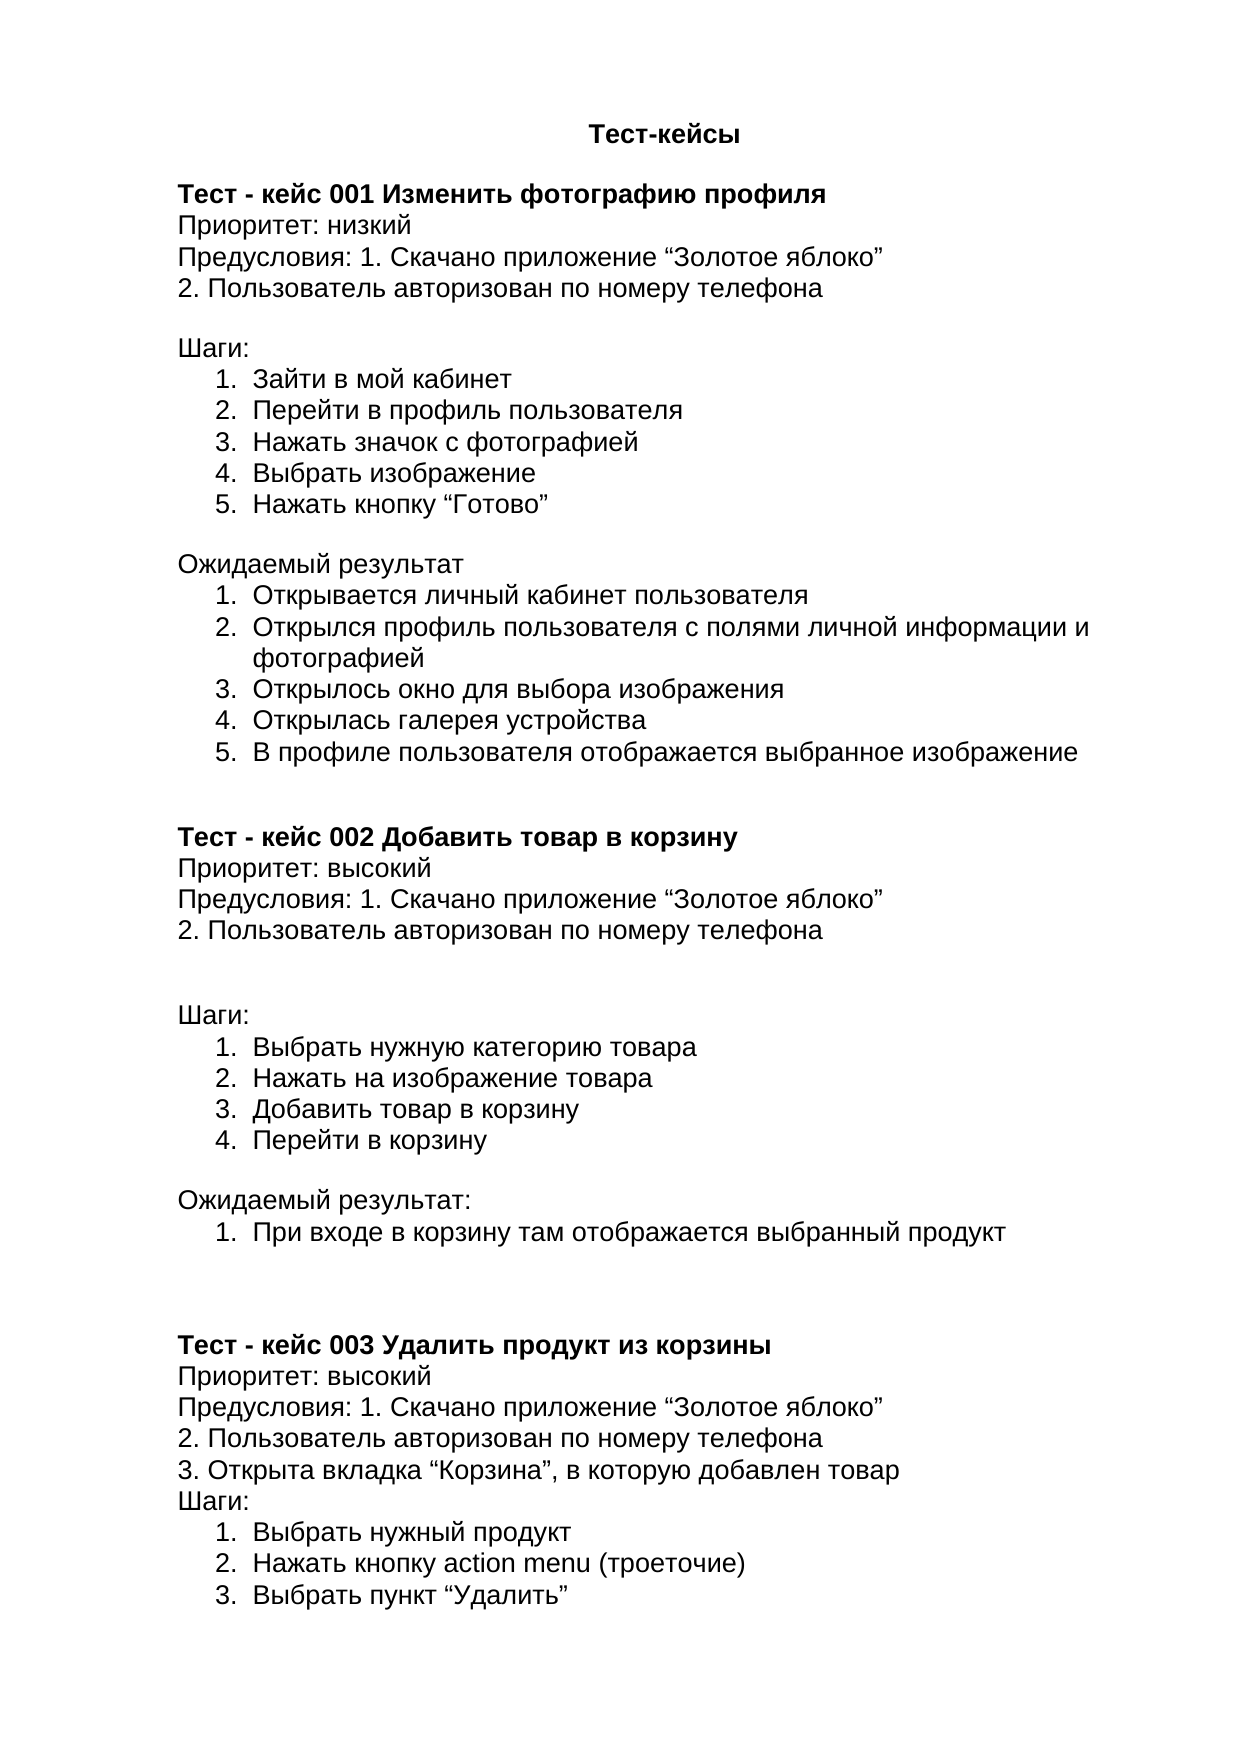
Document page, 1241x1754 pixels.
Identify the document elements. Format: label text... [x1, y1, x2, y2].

text Предусловия: 1. Скачано приложение “Золотое яблоко” [177, 883, 1152, 914]
text Ожидаемый результат [177, 548, 1152, 579]
list Выбрать нужную категорию товара [215, 1031, 1152, 1062]
list Нажать кнопку “Готово” [215, 488, 1152, 519]
list Открылся профиль пользователя с полями личной информации и фотографией [215, 611, 1152, 673]
list Зайти в мой кабинет [215, 363, 1152, 394]
text 2. Пользователь авторизован по номеру телефона [177, 272, 1152, 303]
text Предусловия: 1. Скачано приложение “Золотое яблоко” [177, 241, 1152, 272]
list Перейти в корзину [215, 1124, 1152, 1156]
text Приоритет: высокий [177, 1360, 1152, 1391]
text Шаги: [177, 999, 1152, 1031]
list Выбрать изображение [215, 457, 1152, 488]
list Выбрать нужный продукт [215, 1516, 1152, 1547]
list При входе в корзину там отображается выбранный продукт [215, 1216, 1152, 1247]
text Тест - кейс 003 Удалить продукт из корзины [177, 1329, 1152, 1360]
list Нажать на изображение товара [215, 1062, 1152, 1093]
text Тест - кейс 002 Добавить товар в корзину [177, 821, 1152, 852]
list Добавить товар в корзину [215, 1093, 1152, 1124]
list Нажать кнопку action menu (троеточие) [215, 1547, 1152, 1579]
list Нажать значок с фотографией [215, 426, 1152, 457]
text Приоритет: высокий [177, 852, 1152, 883]
list Открывается личный кабинет пользователя [215, 579, 1152, 611]
text 2. Пользователь авторизован по номеру телефона [177, 914, 1152, 946]
list В профиле пользователя отображается выбранное изображение [215, 736, 1152, 767]
list Выбрать пункт “Удалить” [215, 1579, 1152, 1610]
text Тест-кейсы [177, 118, 1152, 149]
text 3. Открыта вкладка “Корзина”, в которую добавлен товар [177, 1454, 1152, 1485]
text Шаги: [177, 1485, 1152, 1516]
text Тест - кейс 001 Изменить фотографию профиля [177, 178, 1152, 209]
list Открылась галерея устройства [215, 704, 1152, 736]
list Открылось окно для выбора изображения [215, 673, 1152, 704]
text Ожидаемый результат: [177, 1184, 1152, 1216]
text Приоритет: низкий [177, 209, 1152, 241]
text Шаги: [177, 332, 1152, 363]
list Перейти в профиль пользователя [215, 394, 1152, 426]
text 2. Пользователь авторизован по номеру телефона [177, 1422, 1152, 1454]
text Предусловия: 1. Скачано приложение “Золотое яблоко” [177, 1391, 1152, 1422]
